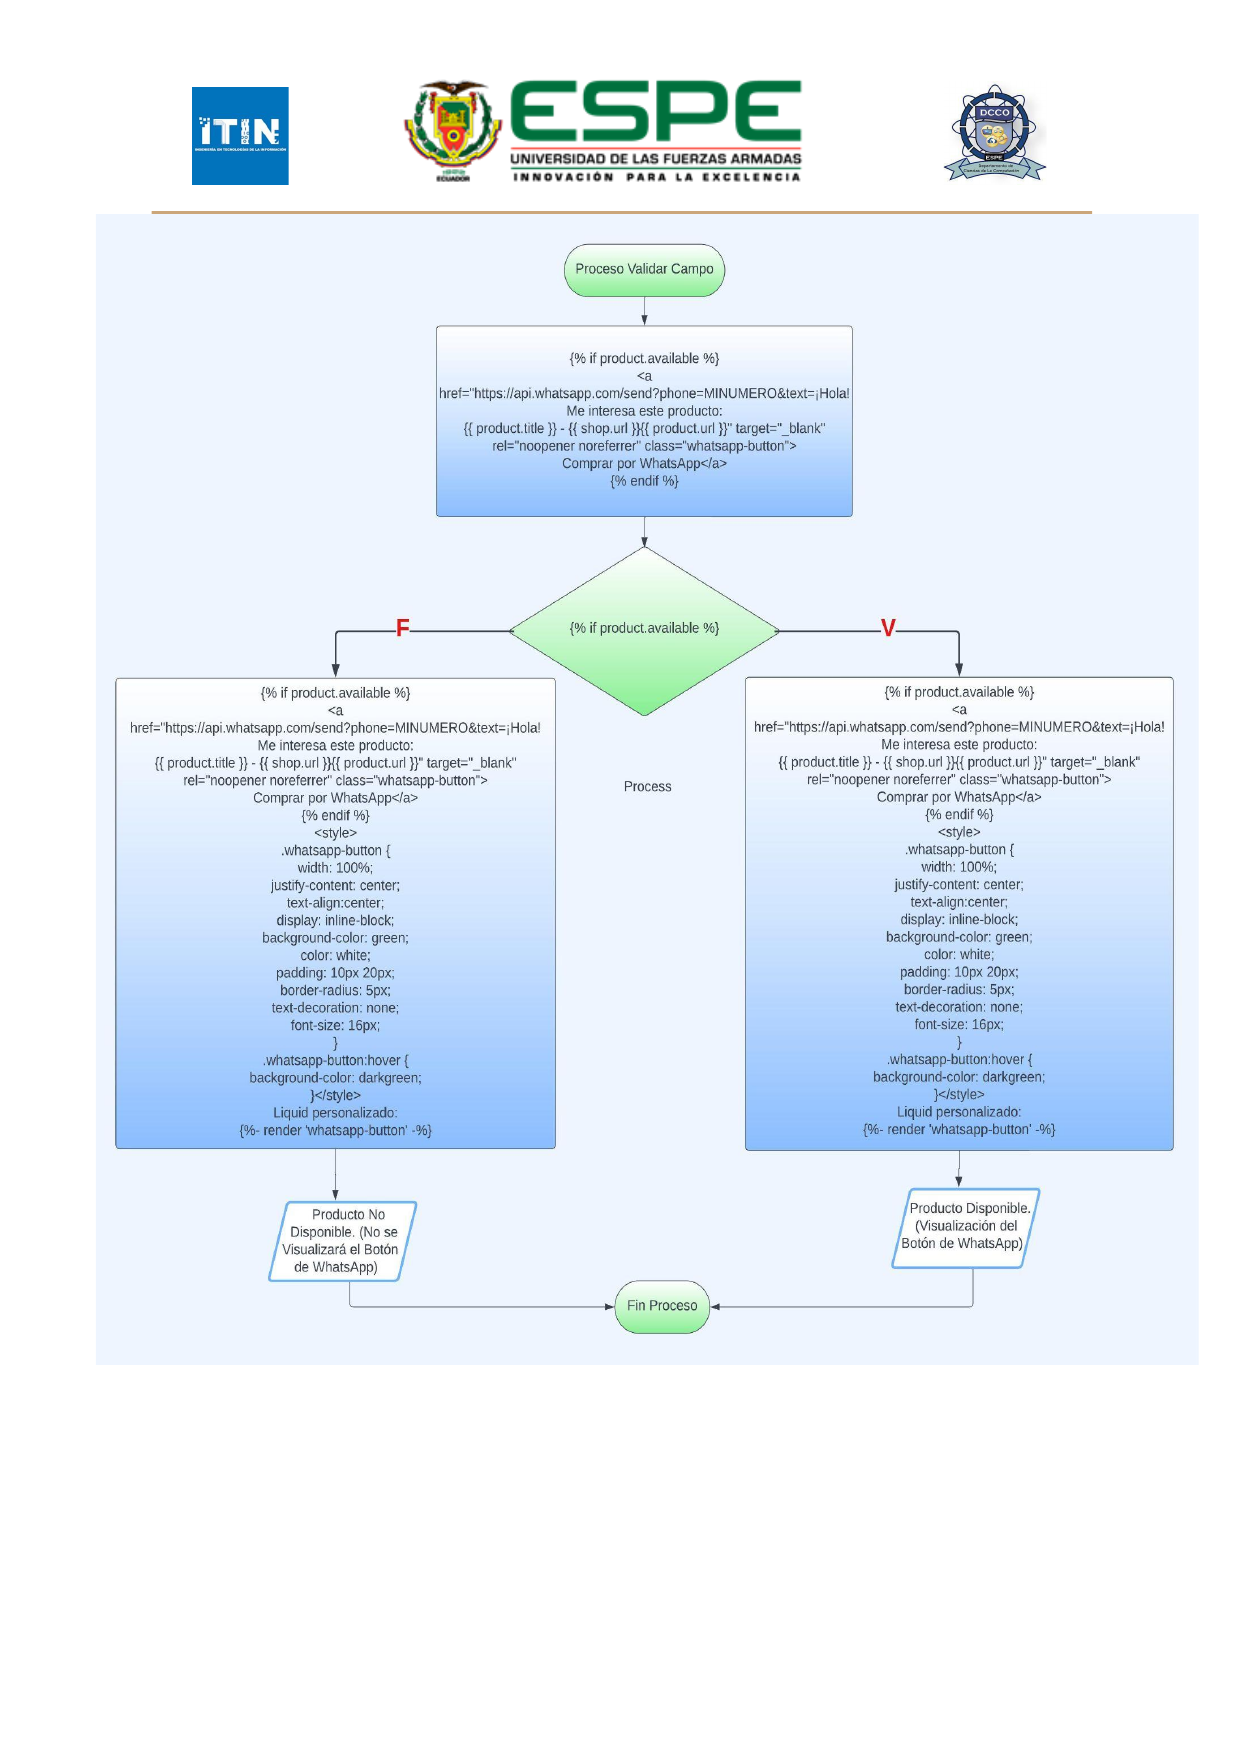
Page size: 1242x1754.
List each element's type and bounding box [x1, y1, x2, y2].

picture [95, 211, 1199, 1365]
picture [192, 87, 289, 185]
picture [943, 81, 1047, 185]
picture [402, 78, 807, 185]
